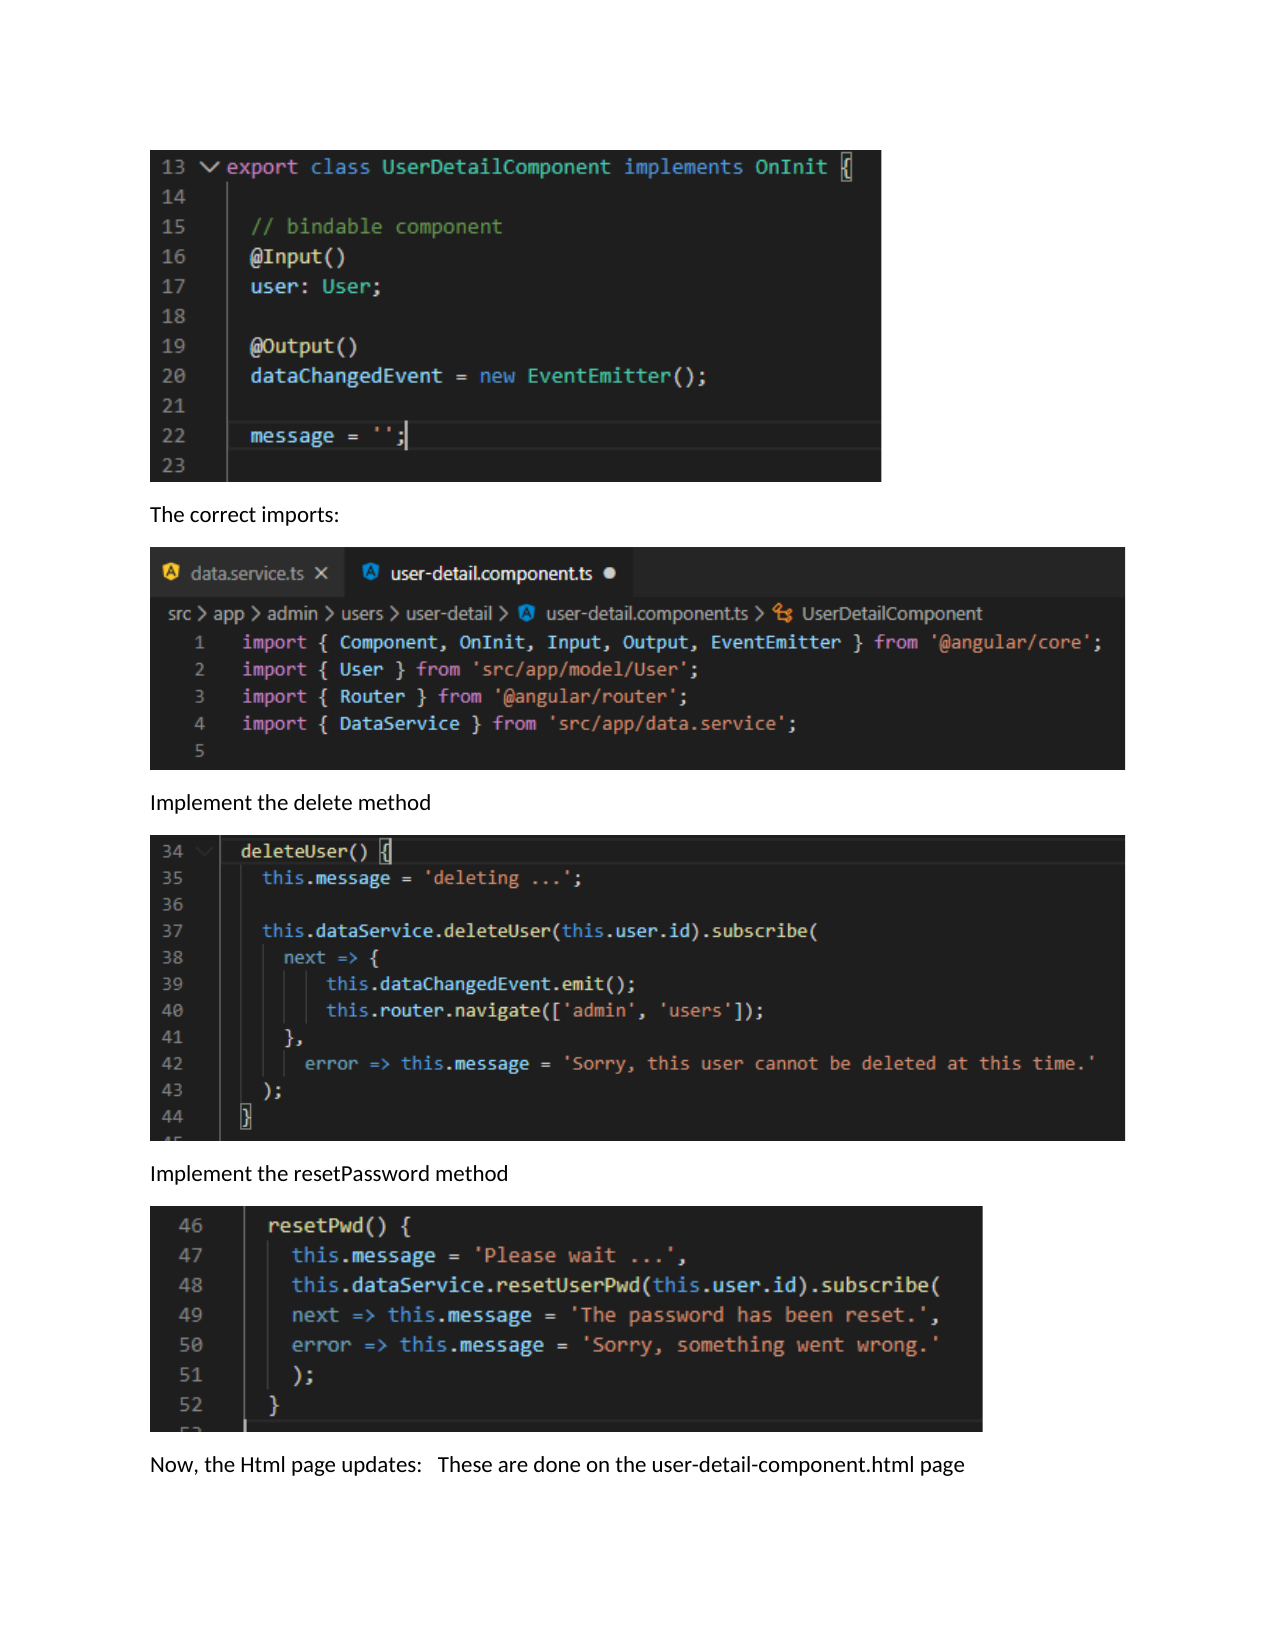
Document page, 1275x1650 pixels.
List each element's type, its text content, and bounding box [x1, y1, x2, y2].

picture [150, 547, 1125, 770]
text The correct imports: [150, 500, 1125, 528]
picture [150, 150, 882, 482]
picture [150, 1206, 983, 1432]
text Now, the Html page updates: These are done on the user-detail-component.html page [150, 1450, 1125, 1478]
picture [150, 835, 1125, 1141]
text Implement the delete method [150, 788, 1125, 816]
text Implement the resetPassword method [150, 1159, 1125, 1187]
